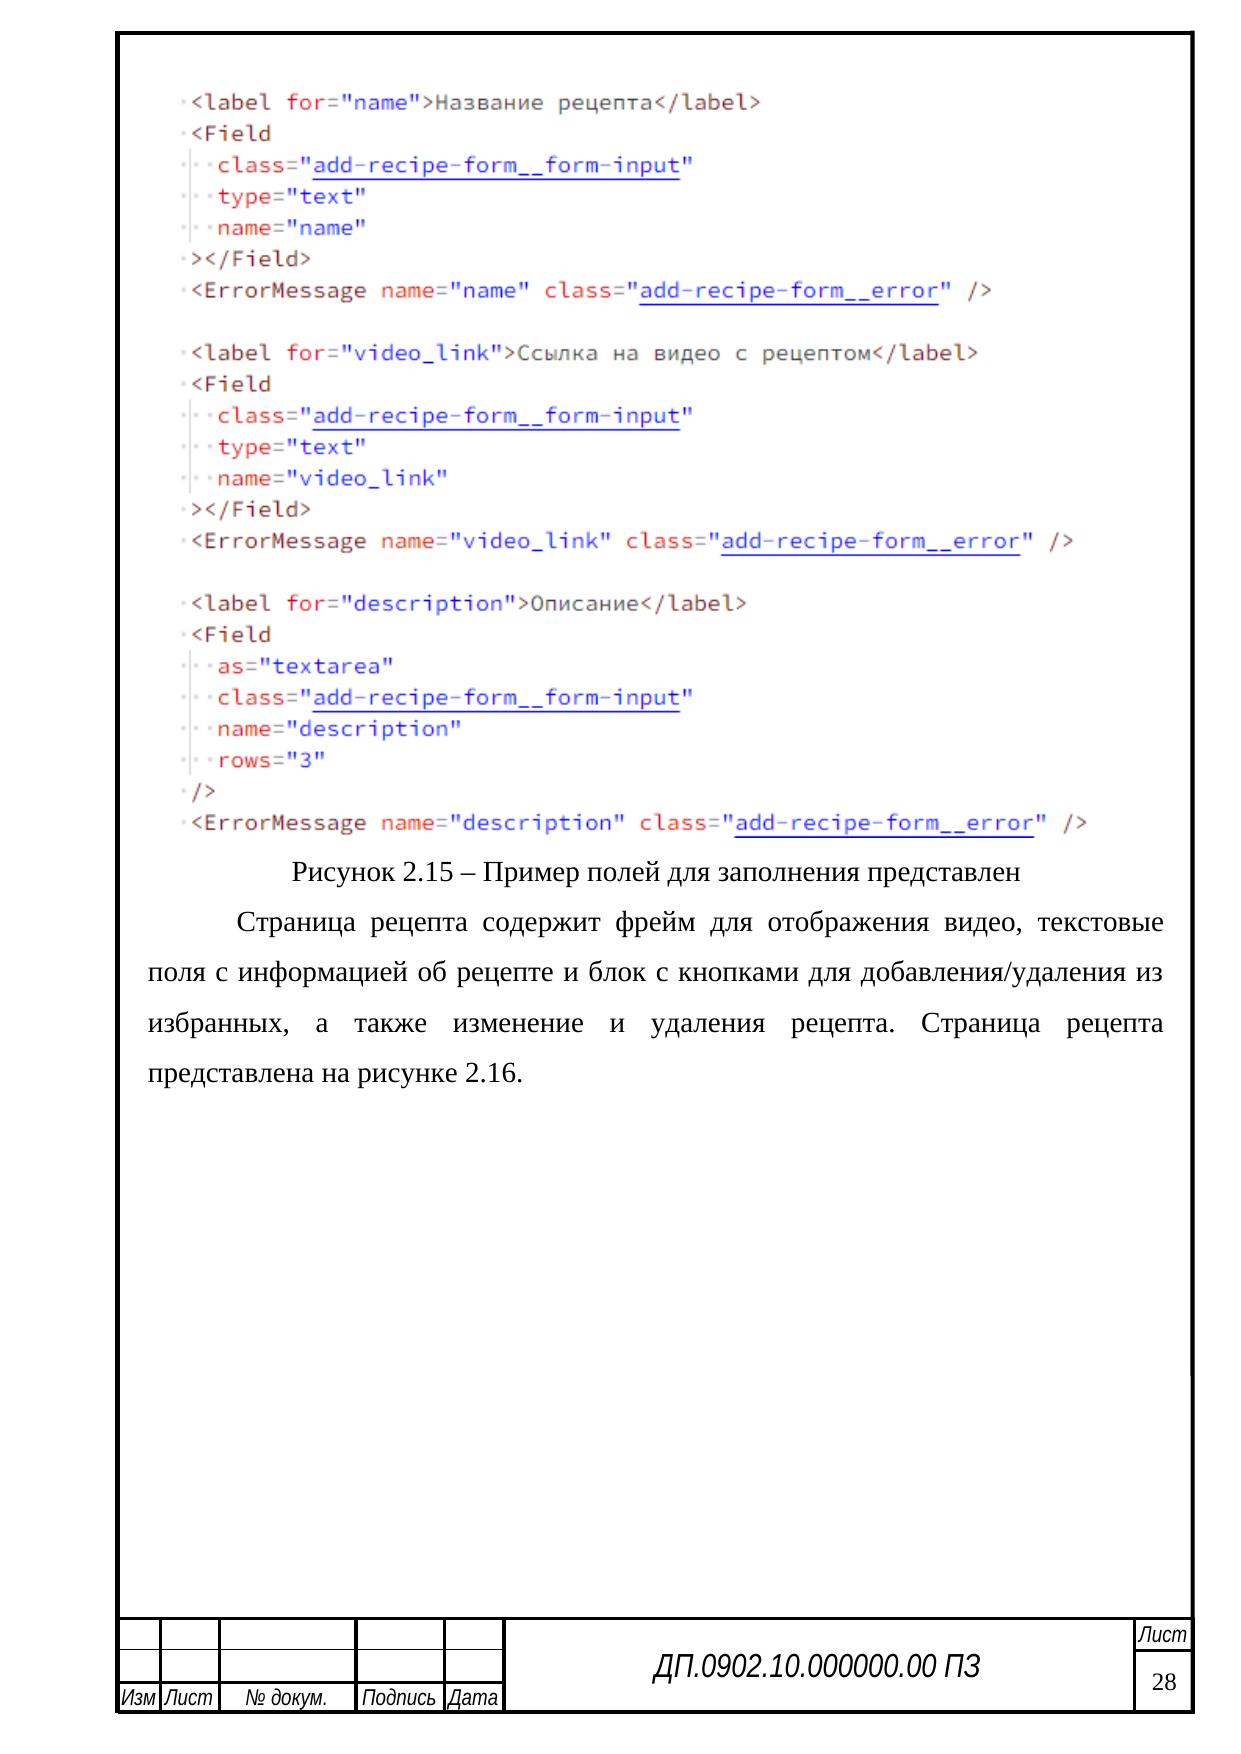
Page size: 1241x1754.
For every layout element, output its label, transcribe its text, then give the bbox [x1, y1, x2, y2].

picture [177, 88, 1093, 838]
text Страница рецепта содержит фрейм для отображения видео, текстовые поля с информацией об рецепте и блок с кнопками для добавления/удаления из избранных, а также изменение и удаления рецепта. Страница рецепта представлена на рисунке 2.16. [148, 904, 1164, 1089]
text Рисунок 2.15 – Пример полей для заполнения представлен [118, 854, 1194, 887]
